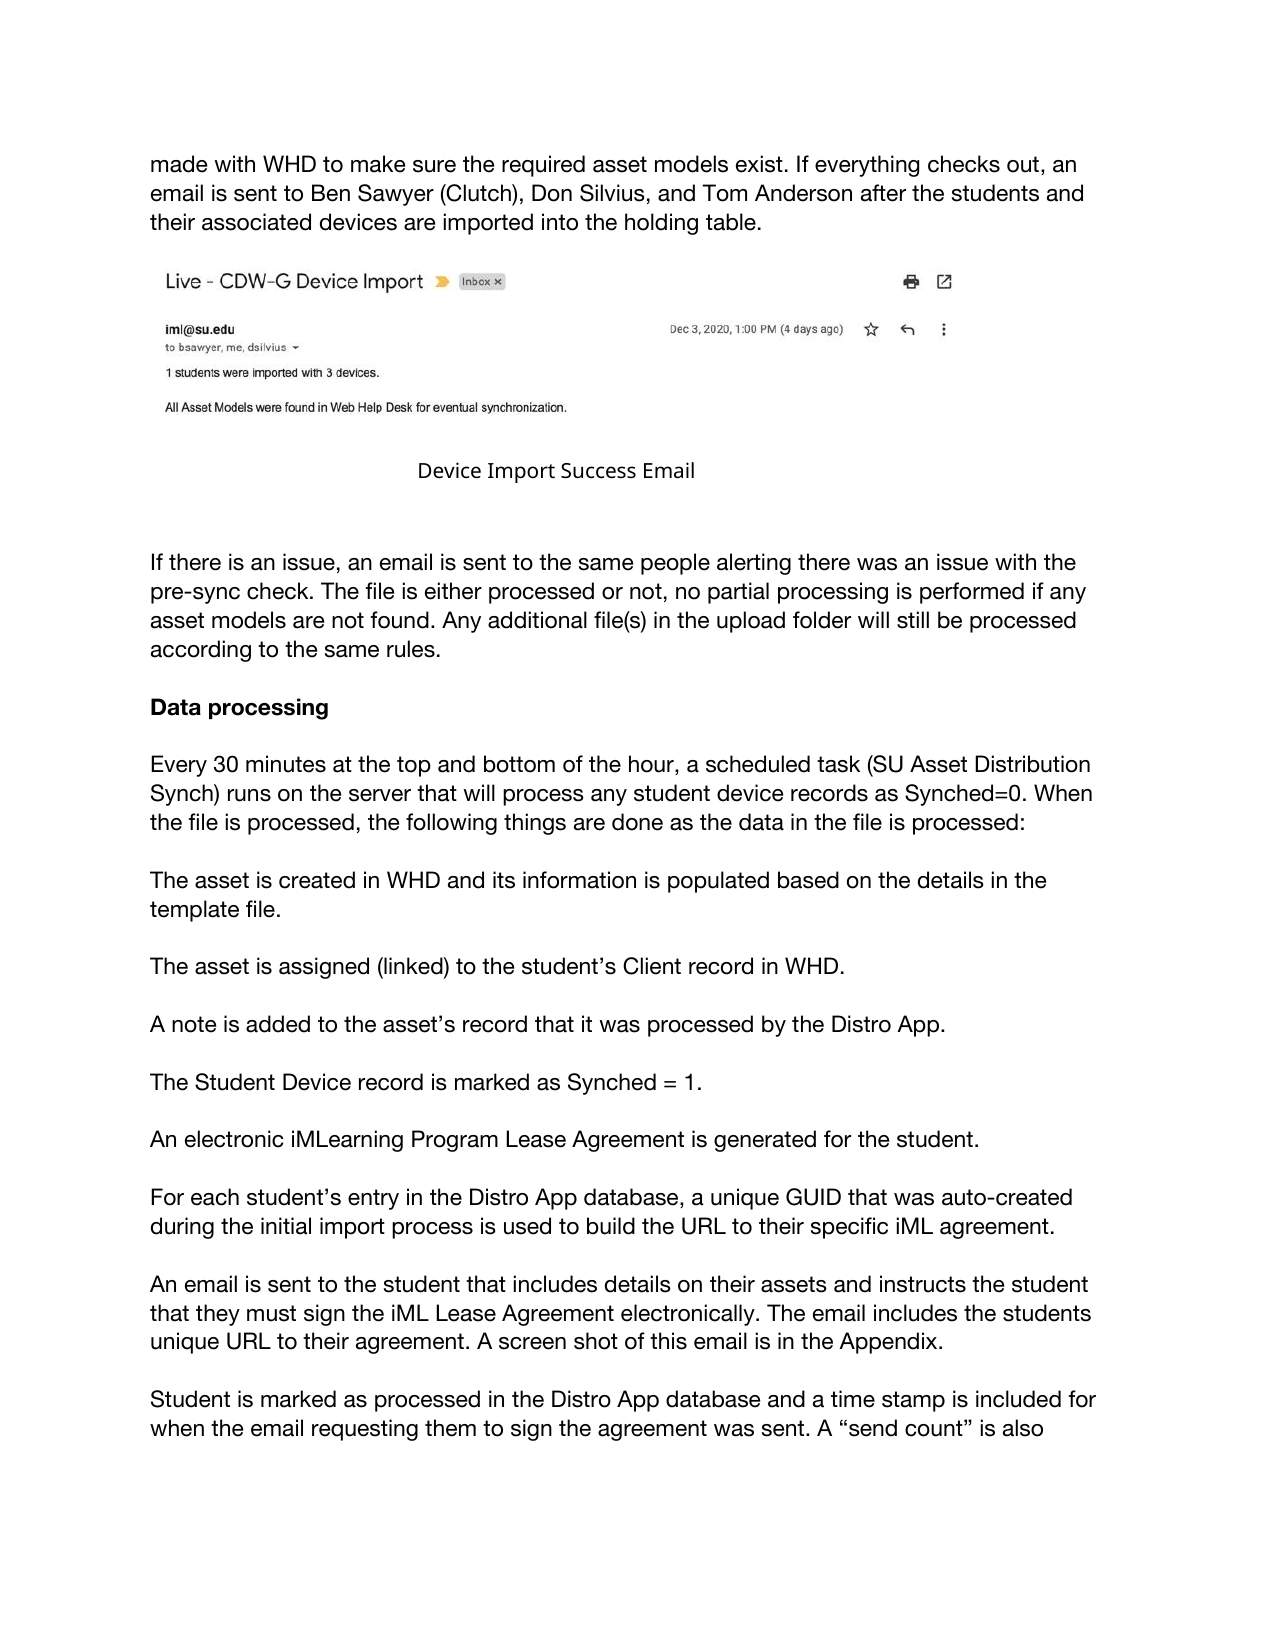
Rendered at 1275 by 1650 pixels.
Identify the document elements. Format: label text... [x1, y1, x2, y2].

text The Student Device record is marked as Synched = 1. [150, 1068, 1125, 1097]
text Data processing [150, 693, 1125, 722]
text An email is sent to the student that includes details on their assets and instructs the student that they must sign the iML Lease Agreement electronically. The email includes the students unique URL to their agreement. A screen shot of this email is in the Appendix. [150, 1270, 1125, 1356]
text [150, 1385, 1125, 1443]
text If there is an issue, an email is sent to the same people alerting there was an issue with the pre-sync check. The file is either processed or not, no partial processing is performed if any asset models are not found. Any additional file(s) in the upload folder will still be processed according to the same rules. [150, 548, 1125, 664]
text The asset is created in WHD and its information is populated based on the details in the template file. [150, 866, 1125, 923]
text A note is added to the asset’s record that it was processed by the Distro App. [150, 1010, 1125, 1039]
text Every 30 minutes at the top and bottom of the hour, a scheduled task (SU Asset Distribution Synch) runs on the server that will process any student device records as Synched=0. When the file is processed, the following things are done as the data in the file is processed: [150, 750, 1125, 837]
text An electronic iMLearning Program Lease Agreement is generated for the student. [150, 1126, 1125, 1154]
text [150, 150, 1125, 237]
text The asset is assigned (linked) to the student’s Client record in WHD. [150, 952, 1125, 981]
text For each student’s entry in the Distro App database, a unique GUID that was auto-created during the initial import process is used to build the URL to their specific iML agreement. [150, 1183, 1125, 1241]
picture [150, 261, 963, 434]
